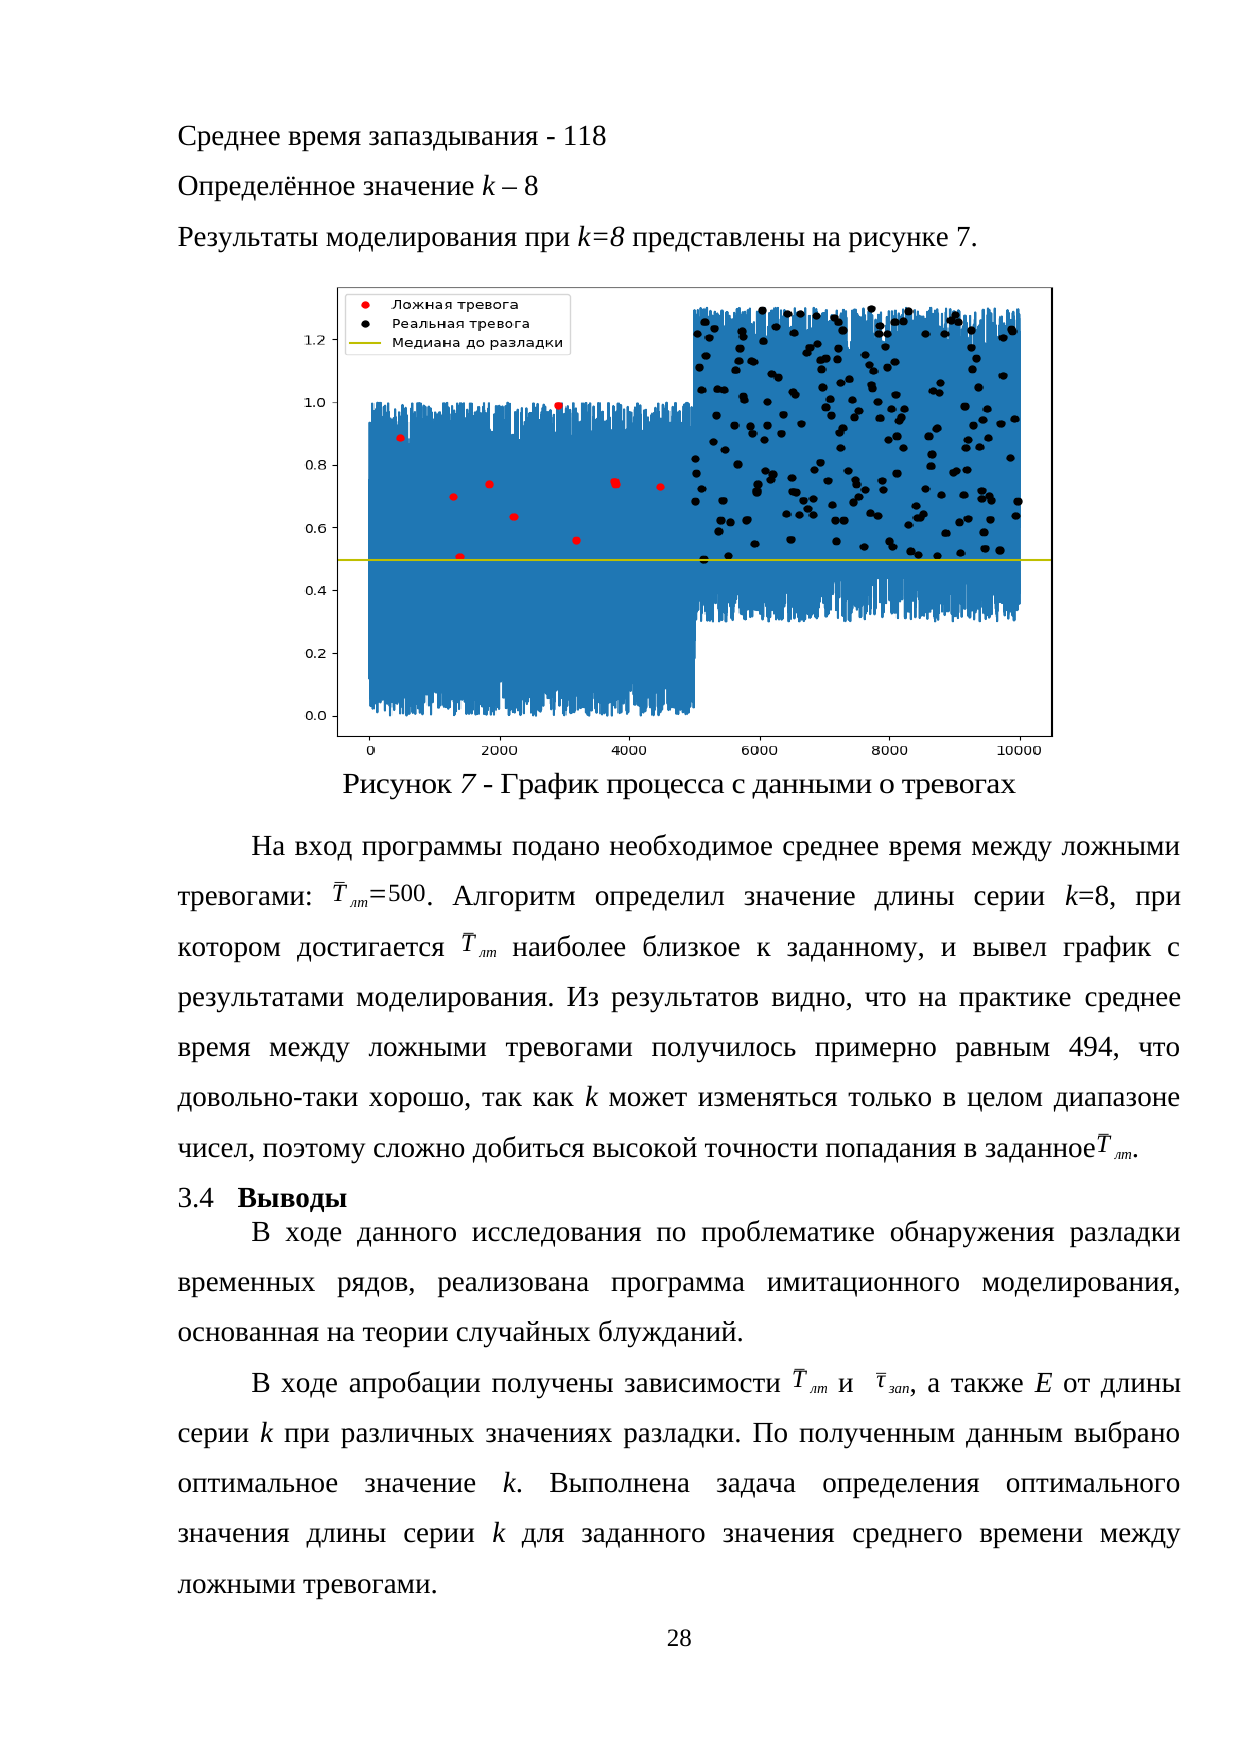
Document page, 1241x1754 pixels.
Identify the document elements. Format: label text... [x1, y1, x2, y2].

text В ходе апробации получены зависимости и , а также E от длины серии k при различных значениях разладки. По полученным данным выбрано оптимальное значение k. Выполнена задача определения оптимального значения длины серии k для заданного значения среднего времени между ложными тревогами. [177, 1365, 1181, 1599]
text Рисунок 7 - График процесса с данными о тревогах [177, 766, 1181, 799]
text Среднее время запаздывания - 118 [177, 118, 1181, 152]
picture [288, 269, 1070, 766]
text На вход программы подано необходимое среднее время между ложными тревогами: . Алгоритм определил значение длины серии k=8, при котором достигается наиболее близкое к заданному, и вывел график с результатами моделирования. Из результатов видно, что на практике среднее время между ложными тревогами получилось примерно равным 494, что довольно-таки хорошо, так как k может изменяться только в целом диапазоне чисел, поэтому сложно добиться высокой точности попадания в заданное. [177, 828, 1181, 1163]
text В ходе данного исследования по проблематике обнаружения разладки временных рядов, реализована программа имитационного моделирования, основанная на теории случайных блужданий. [177, 1214, 1181, 1348]
text Результаты моделирования при k=8 представлены на рисунке 7. [177, 219, 1181, 252]
text Определённое значение k – 8 [177, 168, 1181, 202]
subtitle Выводы [177, 1180, 1181, 1214]
